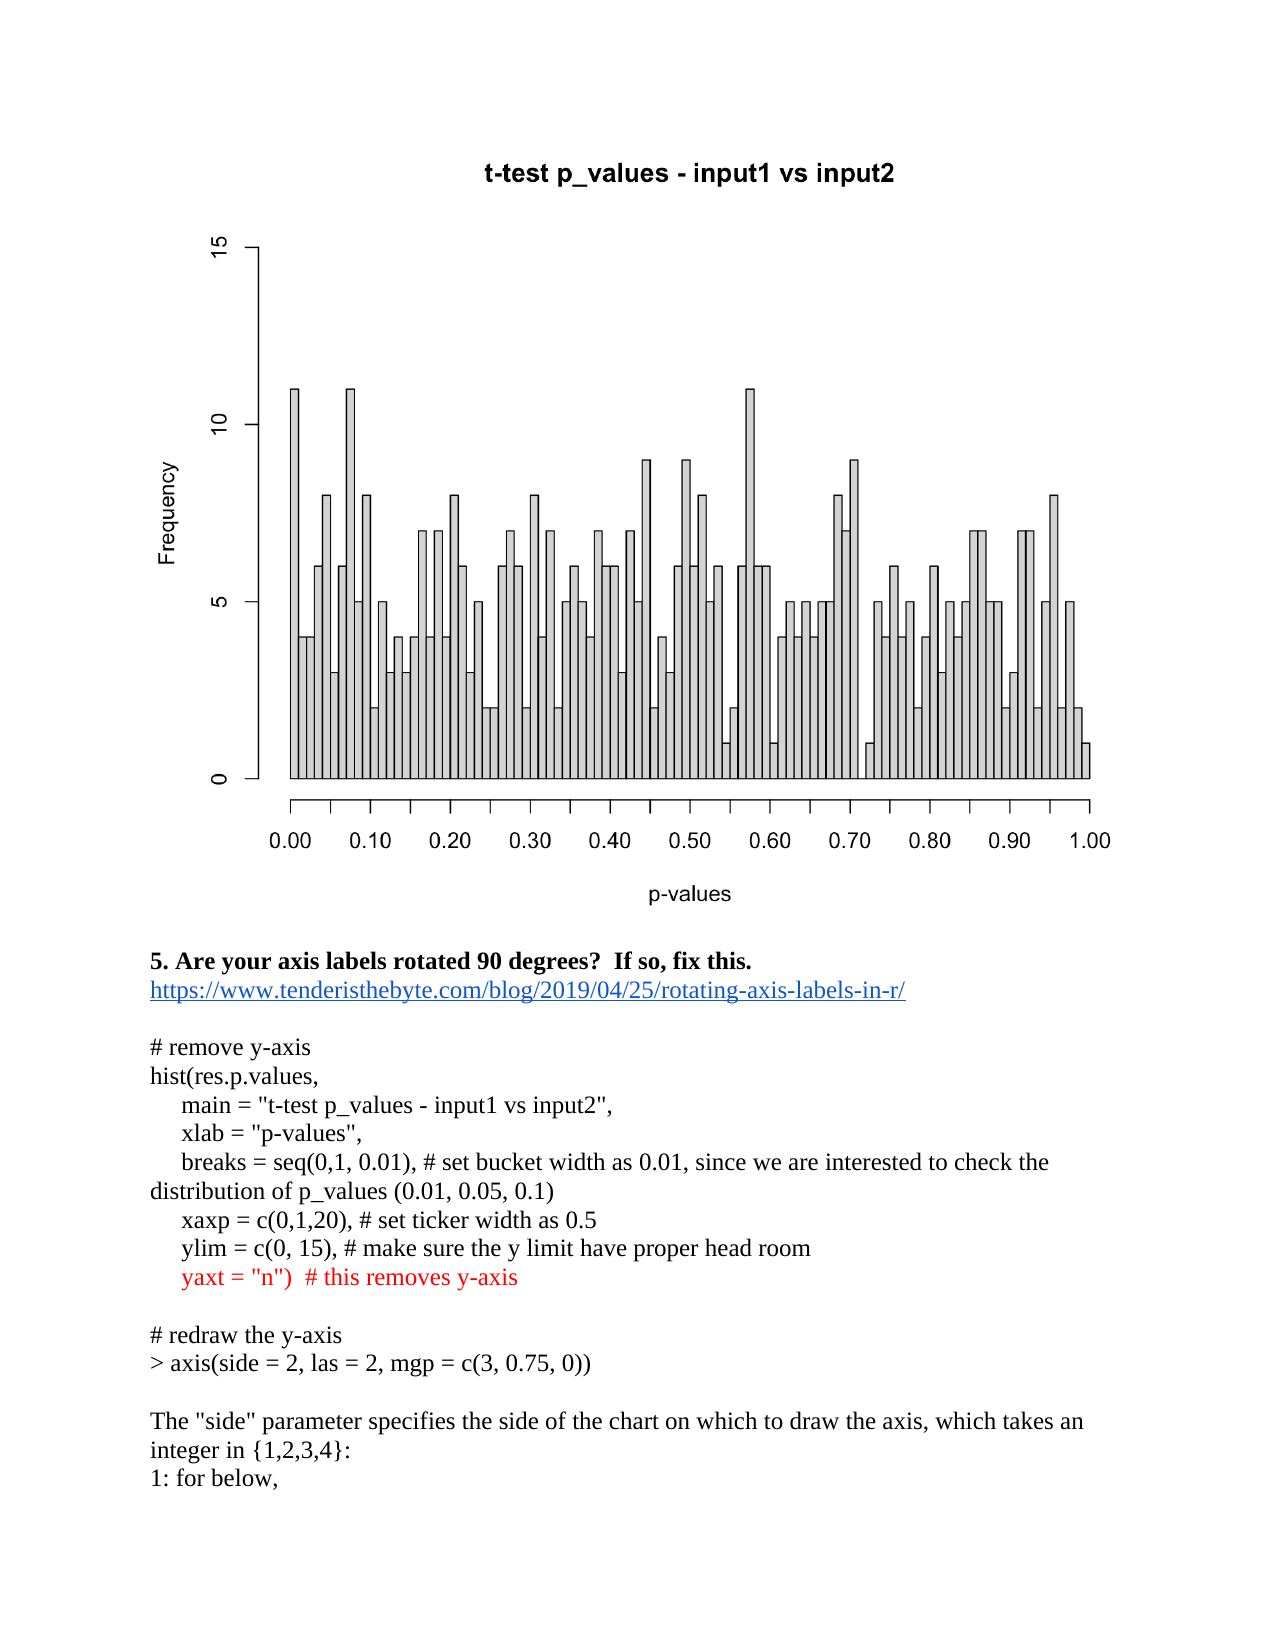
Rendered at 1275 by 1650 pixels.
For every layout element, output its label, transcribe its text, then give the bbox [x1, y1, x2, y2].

text main = "t-test p_values - input1 vs input2", [150, 1090, 1125, 1118]
picture [150, 150, 1125, 918]
text https://www.tenderisthebyte.com/blog/2019/04/25/rotating-axis-labels-in-r/ [150, 975, 1125, 1003]
text breaks = seq(0,1, 0.01), # set bucket width as 0.01, since we are interested to check the distribution of p_values (0.01, 0.05, 0.1) [150, 1147, 1125, 1205]
text 5. Are your axis labels rotated 90 degrees? If so, fix this. [150, 946, 1125, 975]
text 1: for below, [150, 1463, 1125, 1492]
text xlab = "p-values", [150, 1118, 1125, 1147]
text # remove y-axis [150, 1032, 1125, 1061]
text ylim = c(0, 15), # make sure the y limit have proper head room [150, 1233, 1125, 1262]
text # redraw the y-axis [150, 1320, 1125, 1348]
text The "side" parameter specifies the side of the chart on which to draw the axis, which takes an integer in {1,2,3,4}: [150, 1406, 1125, 1463]
text xaxp = c(0,1,20), # set ticker width as 0.5 [150, 1205, 1125, 1233]
text > axis(side = 2, las = 2, mgp = c(3, 0.75, 0)) [150, 1348, 1125, 1377]
text hist(res.p.values, [150, 1061, 1125, 1090]
text yaxt = "n") # this removes y-axis [150, 1262, 1125, 1291]
